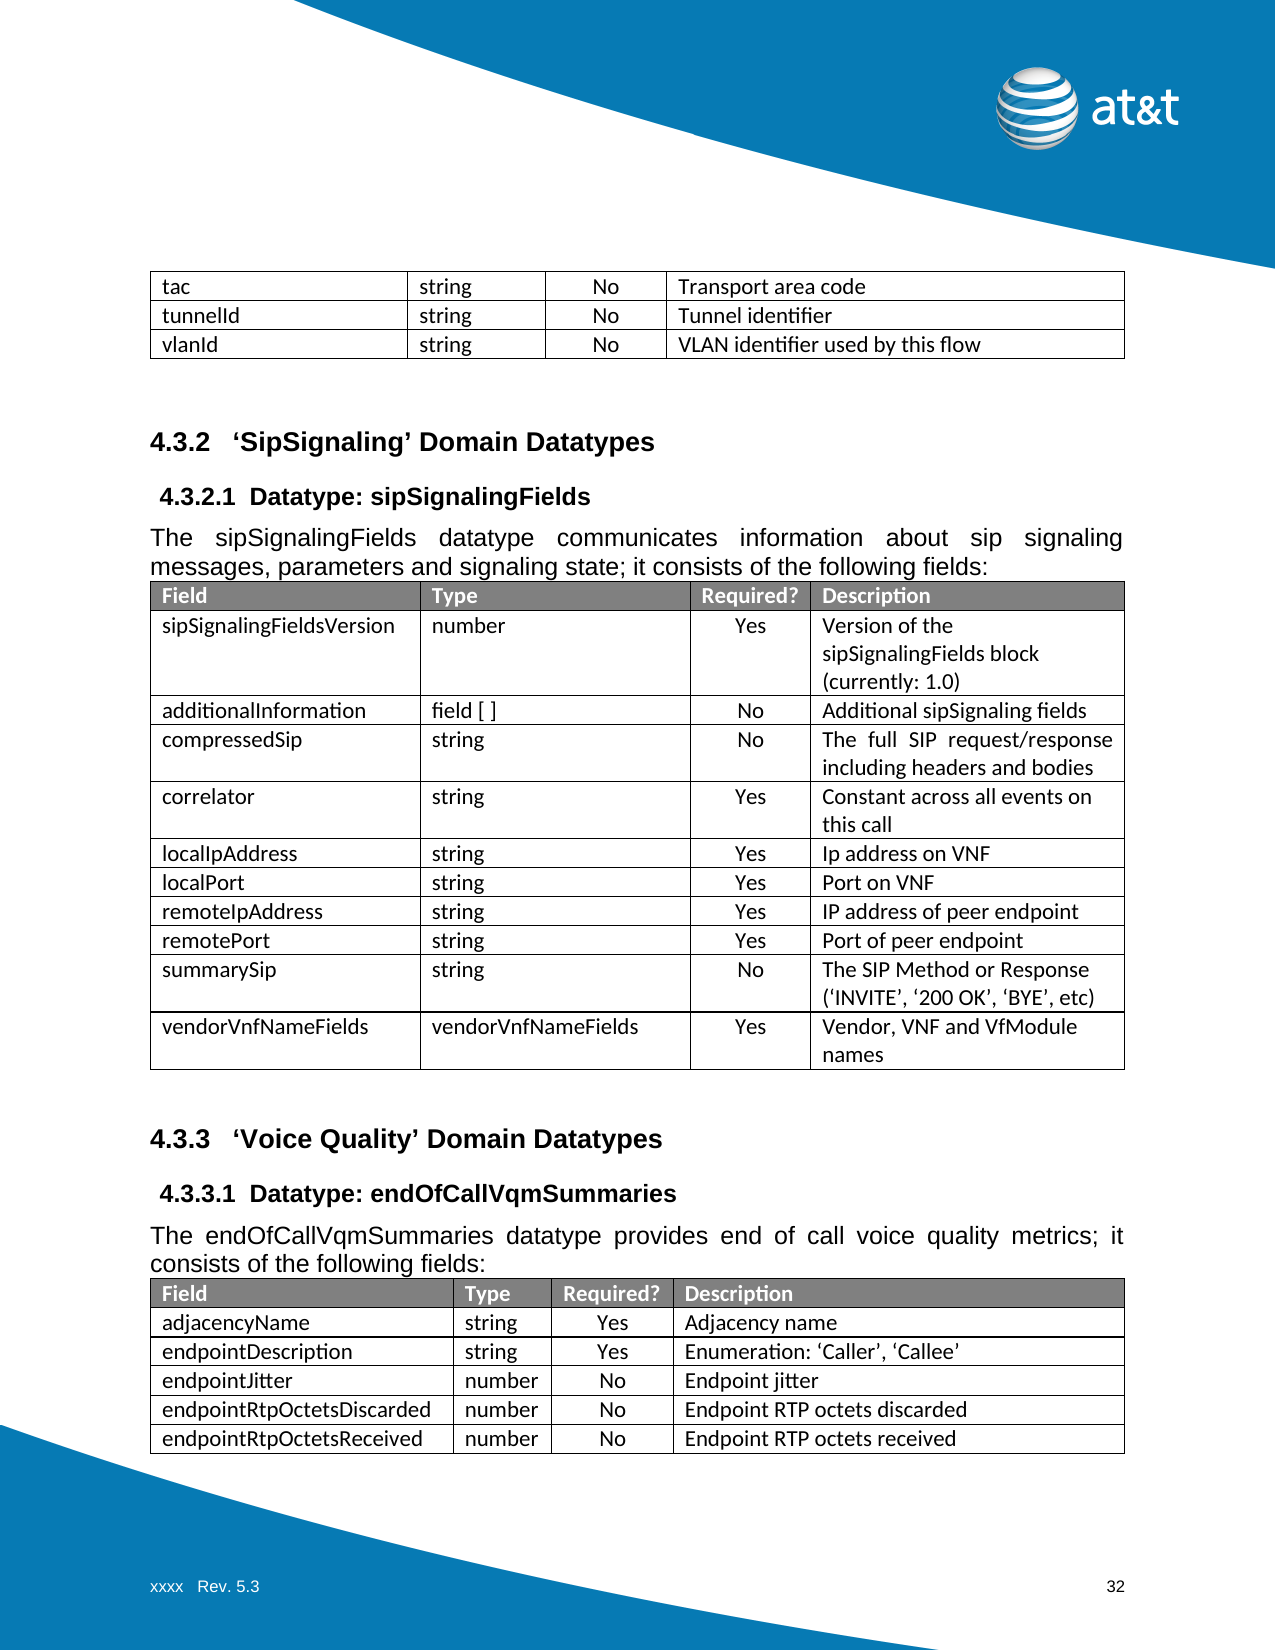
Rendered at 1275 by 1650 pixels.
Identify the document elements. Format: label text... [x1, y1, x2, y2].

subtitle Datatype: sipSignalingFields [159, 482, 1125, 511]
table_cell string [408, 330, 545, 358]
picture [5, 1425, 971, 1650]
table_cell IP address of peer endpoint [811, 897, 1124, 925]
table_header Description [674, 1279, 1124, 1307]
table_cell No [546, 301, 666, 329]
table_cell Transport area code [667, 272, 1124, 300]
table_cell compressedSip [151, 725, 420, 781]
table_cell endpointJitter [151, 1366, 453, 1394]
table_cell Yes [691, 897, 810, 925]
table_cell endpointRtpOctetsDiscarded [151, 1396, 453, 1423]
table_cell localIpAddress [151, 839, 420, 867]
table_cell Yes [691, 839, 810, 867]
table_cell Yes [691, 1013, 810, 1068]
table_cell string [421, 782, 690, 838]
table_cell No [691, 696, 810, 724]
table_cell Version of the sipSignalingFields block (currently: 1.0) [811, 611, 1124, 695]
table_cell Additional sipSignaling fields [811, 696, 1124, 724]
table_cell string [408, 301, 545, 329]
table_cell string [421, 897, 690, 925]
picture [1161, 90, 1178, 124]
text The endOfCallVqmSummaries datatype provides end of call voice quality metrics; it consists of the following fields: [150, 1221, 1125, 1278]
table_cell number [454, 1425, 551, 1453]
table_cell remotePort [151, 926, 420, 954]
table_cell summarySip [151, 955, 420, 1011]
table_cell Yes [691, 868, 810, 896]
table_cell endpointRtpOctetsReceived [151, 1425, 453, 1453]
table_header Type [421, 582, 690, 610]
picture [1118, 90, 1134, 124]
table_header Field [151, 582, 420, 610]
table_cell number [454, 1366, 551, 1394]
table_cell Endpoint RTP octets received [674, 1425, 1124, 1453]
table_cell adjacencyName [151, 1308, 453, 1336]
table_header Required? [691, 582, 810, 610]
table_cell No [691, 955, 810, 1011]
table_cell Endpoint jitter [674, 1366, 1124, 1394]
table_cell Yes [691, 611, 810, 695]
table_cell number [421, 611, 690, 695]
table_cell vendorVnfNameFields [151, 1013, 420, 1068]
table_cell sipSignalingFieldsVersion [151, 611, 420, 695]
table_cell Yes [552, 1338, 673, 1365]
table_cell VLAN identifier used by this flow [667, 330, 1124, 358]
table_cell tunnelId [151, 301, 407, 329]
table_cell vendorVnfNameFields [421, 1013, 690, 1068]
table_cell Port of peer endpoint [811, 926, 1124, 954]
table_cell vlanId [151, 330, 407, 358]
subtitle Datatype: endOfCallVqmSummaries [159, 1179, 1125, 1208]
table_cell tac [151, 272, 407, 300]
table_header Required? [552, 1279, 673, 1307]
table_cell additionalInformation [151, 696, 420, 724]
table_cell No [552, 1396, 673, 1423]
table_cell No [546, 330, 666, 358]
picture [997, 68, 1078, 149]
table_cell correlator [151, 782, 420, 838]
table_cell No [546, 272, 666, 300]
table_cell Yes [691, 926, 810, 954]
text The sipSignalingFields datatype communicates information about sip signaling messages, parameters and signaling state; it consists of the following fields: [150, 523, 1125, 581]
table_cell string [454, 1308, 551, 1336]
subtitle ‘SipSignaling’ Domain Datatypes [150, 426, 1125, 457]
table_cell Adjacency name [674, 1308, 1124, 1336]
table_cell string [421, 725, 690, 781]
table_cell endpointDescription [151, 1338, 453, 1365]
table_header Field [151, 1279, 453, 1307]
table_cell No [691, 725, 810, 781]
picture [1138, 96, 1161, 124]
table_cell Tunnel identifier [667, 301, 1124, 329]
table_cell Ip address on VNF [811, 839, 1124, 867]
table_cell string [421, 955, 690, 1011]
table_header Type [454, 1279, 551, 1307]
table_cell string [421, 868, 690, 896]
picture [292, 0, 1270, 269]
picture [1093, 97, 1114, 124]
table_cell Yes [691, 782, 810, 838]
table_cell Vendor, VNF and VfModule names [811, 1013, 1124, 1068]
table_header Description [811, 582, 1124, 610]
table_cell Endpoint RTP octets discarded [674, 1396, 1124, 1423]
table_cell string [454, 1338, 551, 1365]
table_cell The full SIP request/response including headers and bodies [811, 725, 1124, 781]
table_cell Constant across all events on this call [811, 782, 1124, 838]
table_cell Enumeration: ‘Caller’, ‘Callee’ [674, 1338, 1124, 1365]
table_cell string [408, 272, 545, 300]
table_cell remoteIpAddress [151, 897, 420, 925]
table_cell Port on VNF [811, 868, 1124, 896]
table_cell Yes [552, 1308, 673, 1336]
table_cell string [421, 926, 690, 954]
table_cell field [ ] [421, 696, 690, 724]
subtitle ‘Voice Quality’ Domain Datatypes [150, 1123, 1125, 1154]
table_cell number [454, 1396, 551, 1423]
table_cell No [552, 1425, 673, 1453]
table_cell string [421, 839, 690, 867]
table_cell localPort [151, 868, 420, 896]
table_cell The SIP Method or Response (‘INVITE’, ‘200 OK’, ‘BYE’, etc) [811, 955, 1124, 1011]
table_cell No [552, 1366, 673, 1394]
